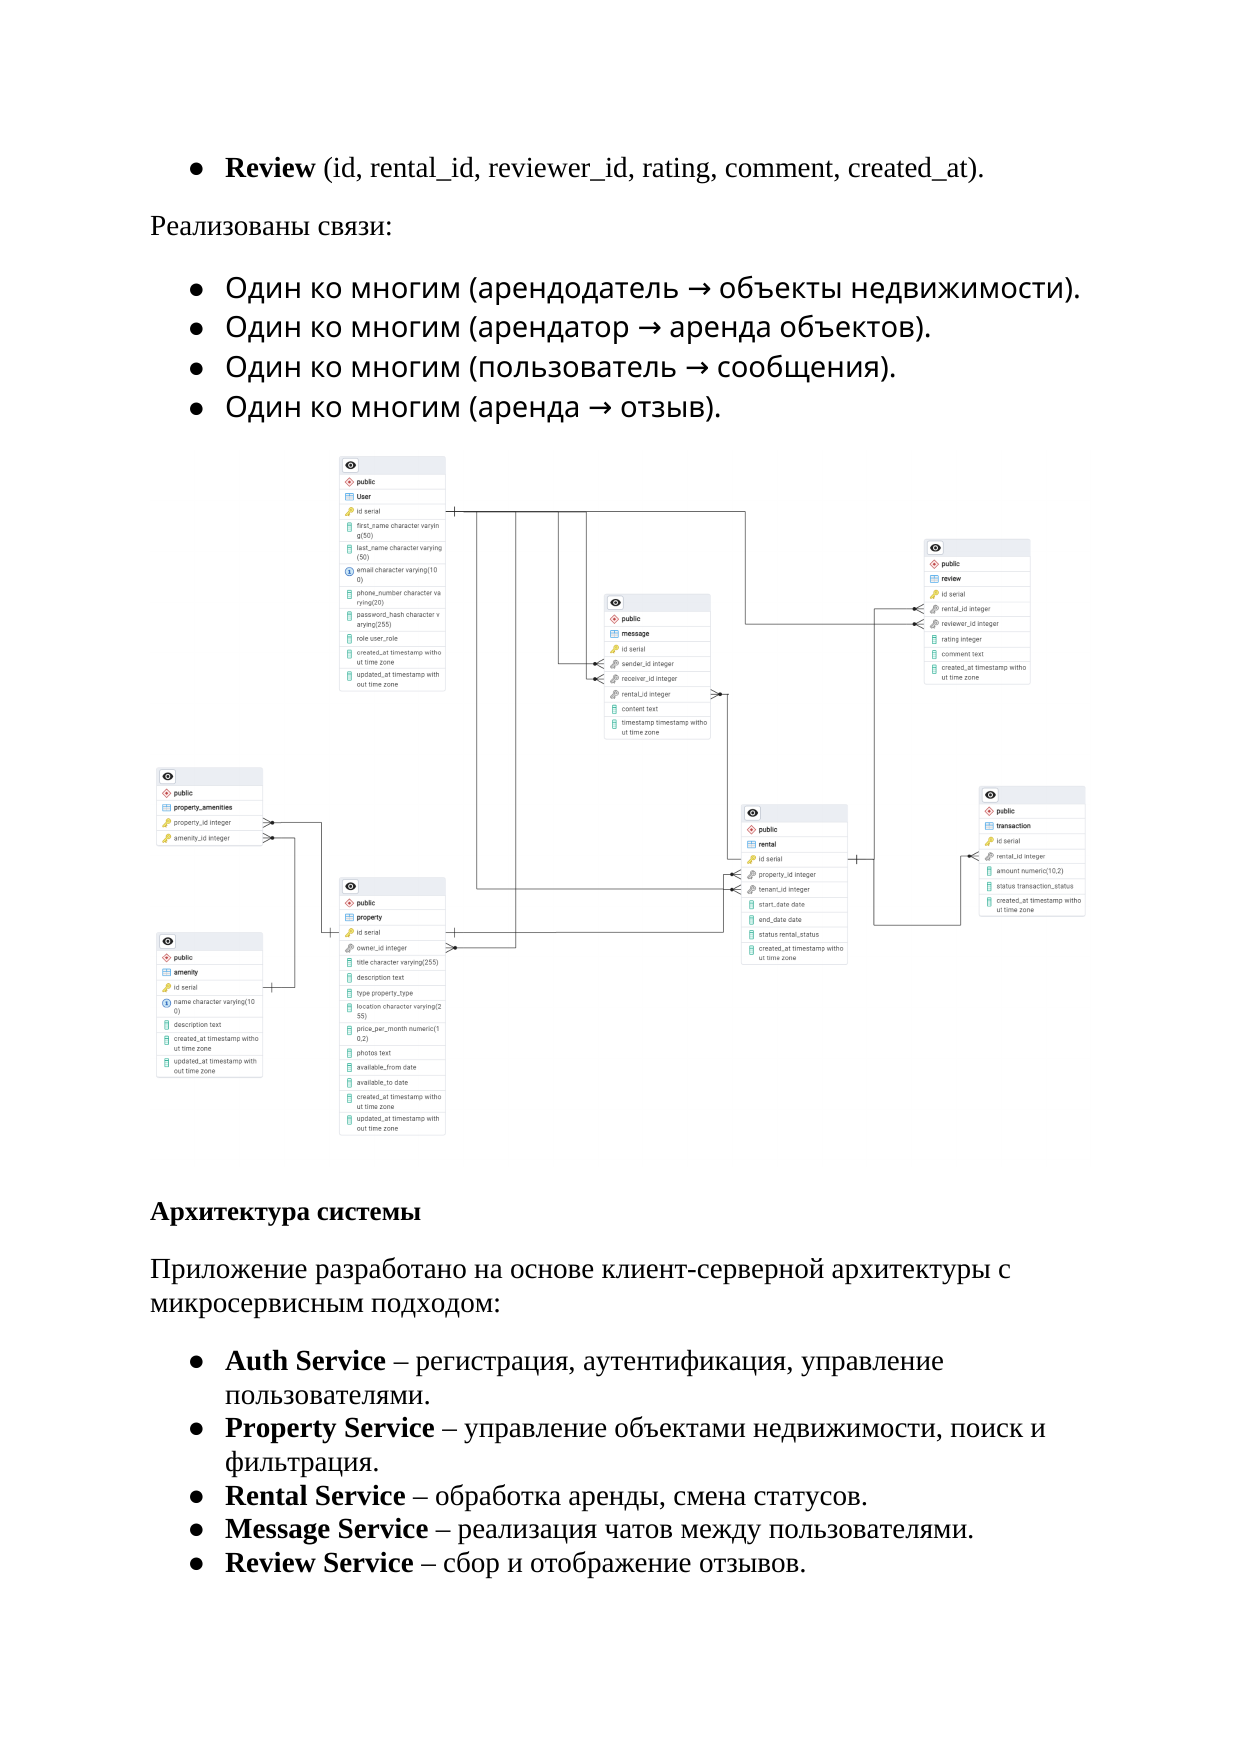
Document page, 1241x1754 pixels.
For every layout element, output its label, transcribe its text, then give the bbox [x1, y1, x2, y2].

list Rental Service – обработка аренды, смена статусов. [187, 1478, 1090, 1511]
text Приложение разработано на основе клиент-серверной архитектуры с микросервисным подходом: [150, 1251, 1090, 1318]
list Message Service – реализация чатов между пользователями. [187, 1511, 1090, 1545]
picture [150, 450, 1091, 1167]
text Реализованы связи: [150, 208, 1090, 242]
list Property Service – управление объектами недвижимости, поиск и фильтрация. [187, 1411, 1090, 1478]
text Архитектура системы [150, 1195, 1090, 1226]
list Auth Service – регистрация, аутентификация, управление пользователями. [187, 1343, 1090, 1411]
list Review (id, rental_id, reviewer_id, rating, comment, created_at). [187, 150, 1090, 183]
list Review Service – сбор и отображение отзывов. [187, 1545, 1090, 1578]
